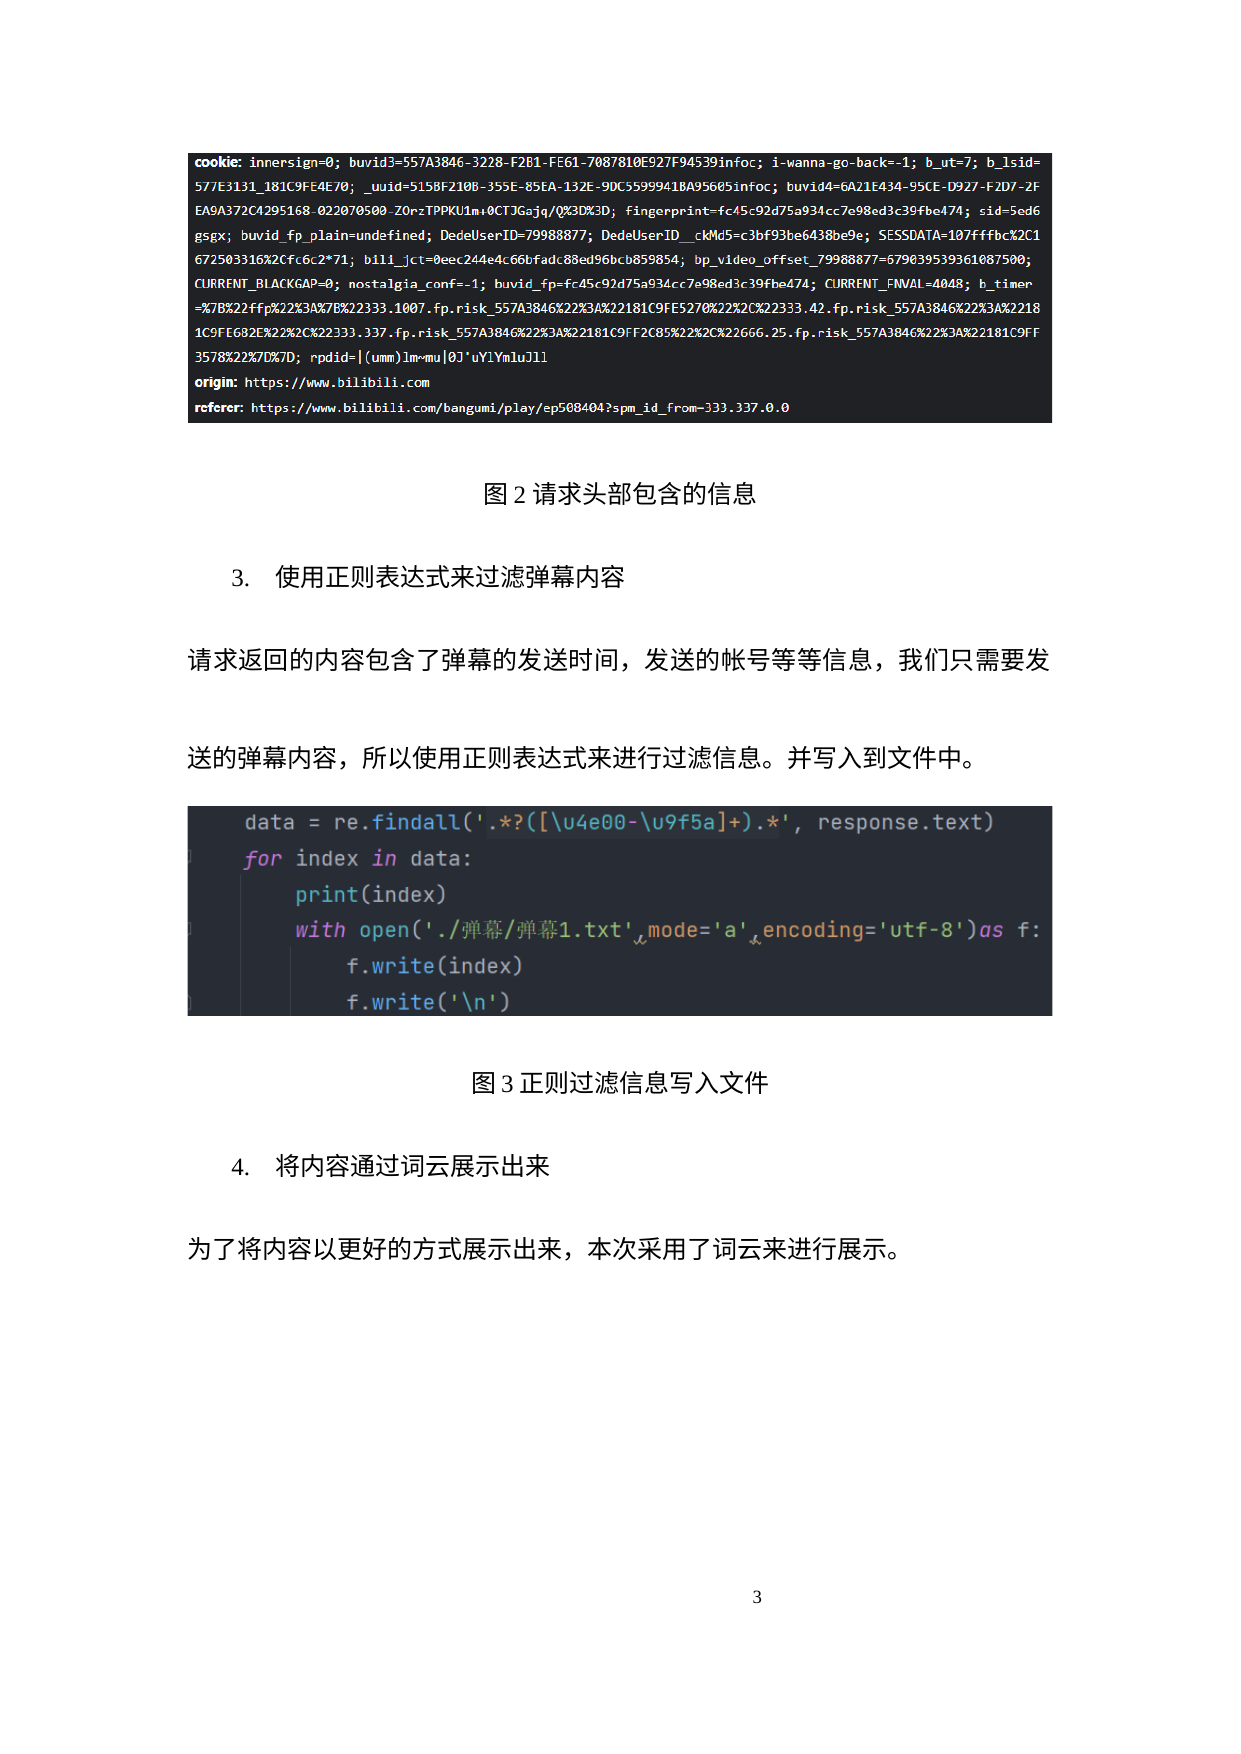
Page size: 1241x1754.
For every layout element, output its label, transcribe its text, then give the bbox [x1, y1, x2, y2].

list 将内容通过词云展示出来 [187, 1132, 1053, 1197]
picture [188, 153, 1053, 423]
list 图3 正则过滤信息写入文件 [187, 1049, 1053, 1114]
list 图2 请求头部包含的信息 [187, 460, 1053, 525]
list 请求返回的内容包含了弹幕的发送时间，发送的帐号等等信息，我们只需要发送的弹幕内容，所以使用正则表达式来进行过滤信息。并写入到文件中。 [187, 626, 1053, 789]
picture [187, 806, 1053, 1016]
list 使用正则表达式来过滤弹幕内容 [187, 543, 1053, 608]
list 为了将内容以更好的方式展示出来，本次采用了词云来进行展示。 [187, 1215, 1053, 1280]
